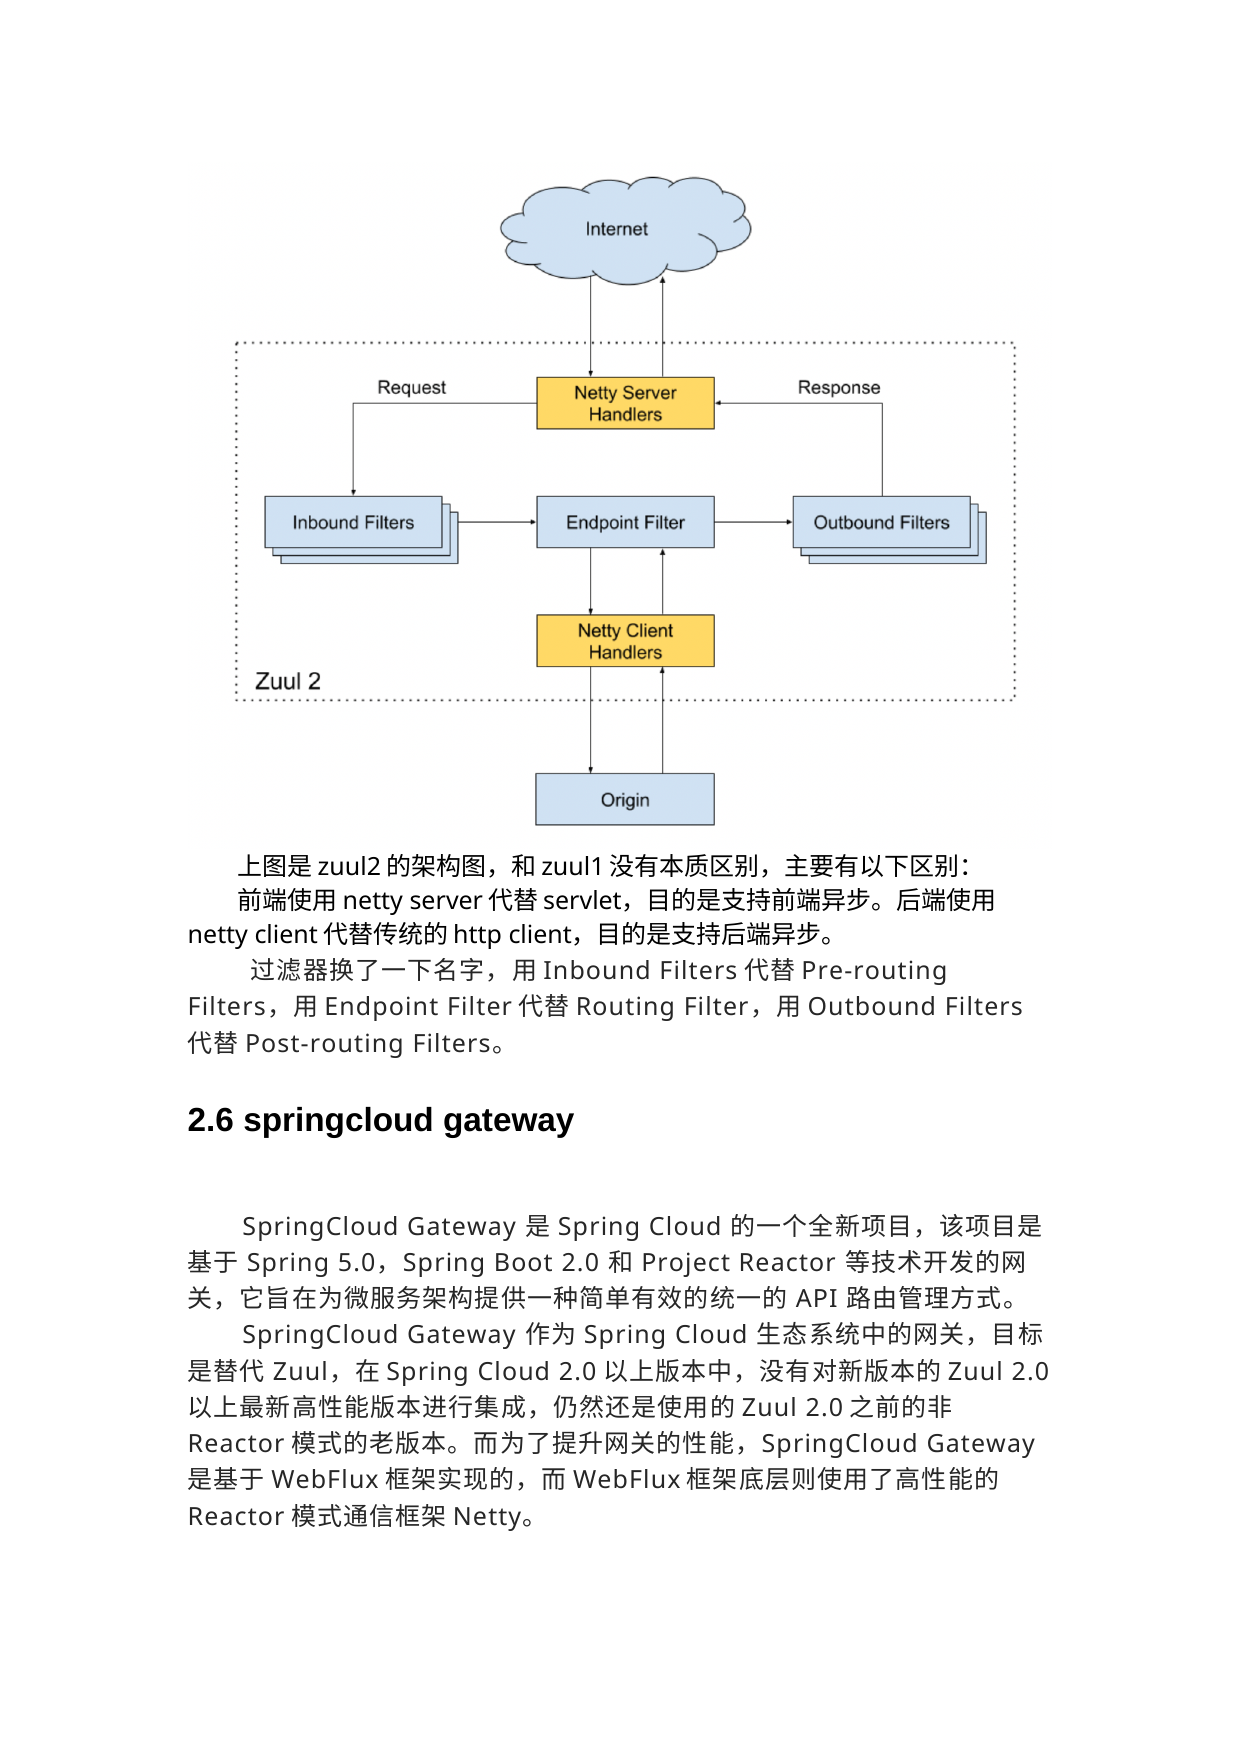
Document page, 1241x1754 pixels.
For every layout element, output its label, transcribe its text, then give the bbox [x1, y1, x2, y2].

subtitle 2.6 springcloud gateway [187, 1086, 1053, 1151]
list 上图是zuul2的架构图，和zuul1没有本质区别，主要有以下区别： [187, 849, 1053, 882]
text 过滤器换了一下名字，用Inbound Filters代替Pre-routing Filters，用Endpoint Filter代替Routing Filter，用Outbound Filters代替Post-routing Filters。 [187, 951, 1053, 1059]
picture [187, 162, 1053, 849]
text SpringCloud Gateway 是 Spring Cloud 的一个全新项目，该项目是基于 Spring 5.0，Spring Boot 2.0 和 Project Reactor 等技术开发的网关，它旨在为微服务架构提供一种简单有效的统一的 API 路由管理方式。 [187, 1206, 1053, 1315]
list 前端使用netty server代替servlet，目的是支持前端异步。后端使用netty client代替传统的http client，目的是支持后端异步。 [187, 882, 1053, 951]
text SpringCloud Gateway 作为 Spring Cloud 生态系统中的网关，目标是替代 Zuul，在Spring Cloud 2.0以上版本中，没有对新版本的Zuul 2.0以上最新高性能版本进行集成，仍然还是使用的Zuul 2.0之前的非Reactor模式的老版本。而为了提升网关的性能，SpringCloud Gateway是基于WebFlux框架实现的，而WebFlux框架底层则使用了高性能的Reactor模式通信框架Netty。 [187, 1315, 1053, 1532]
